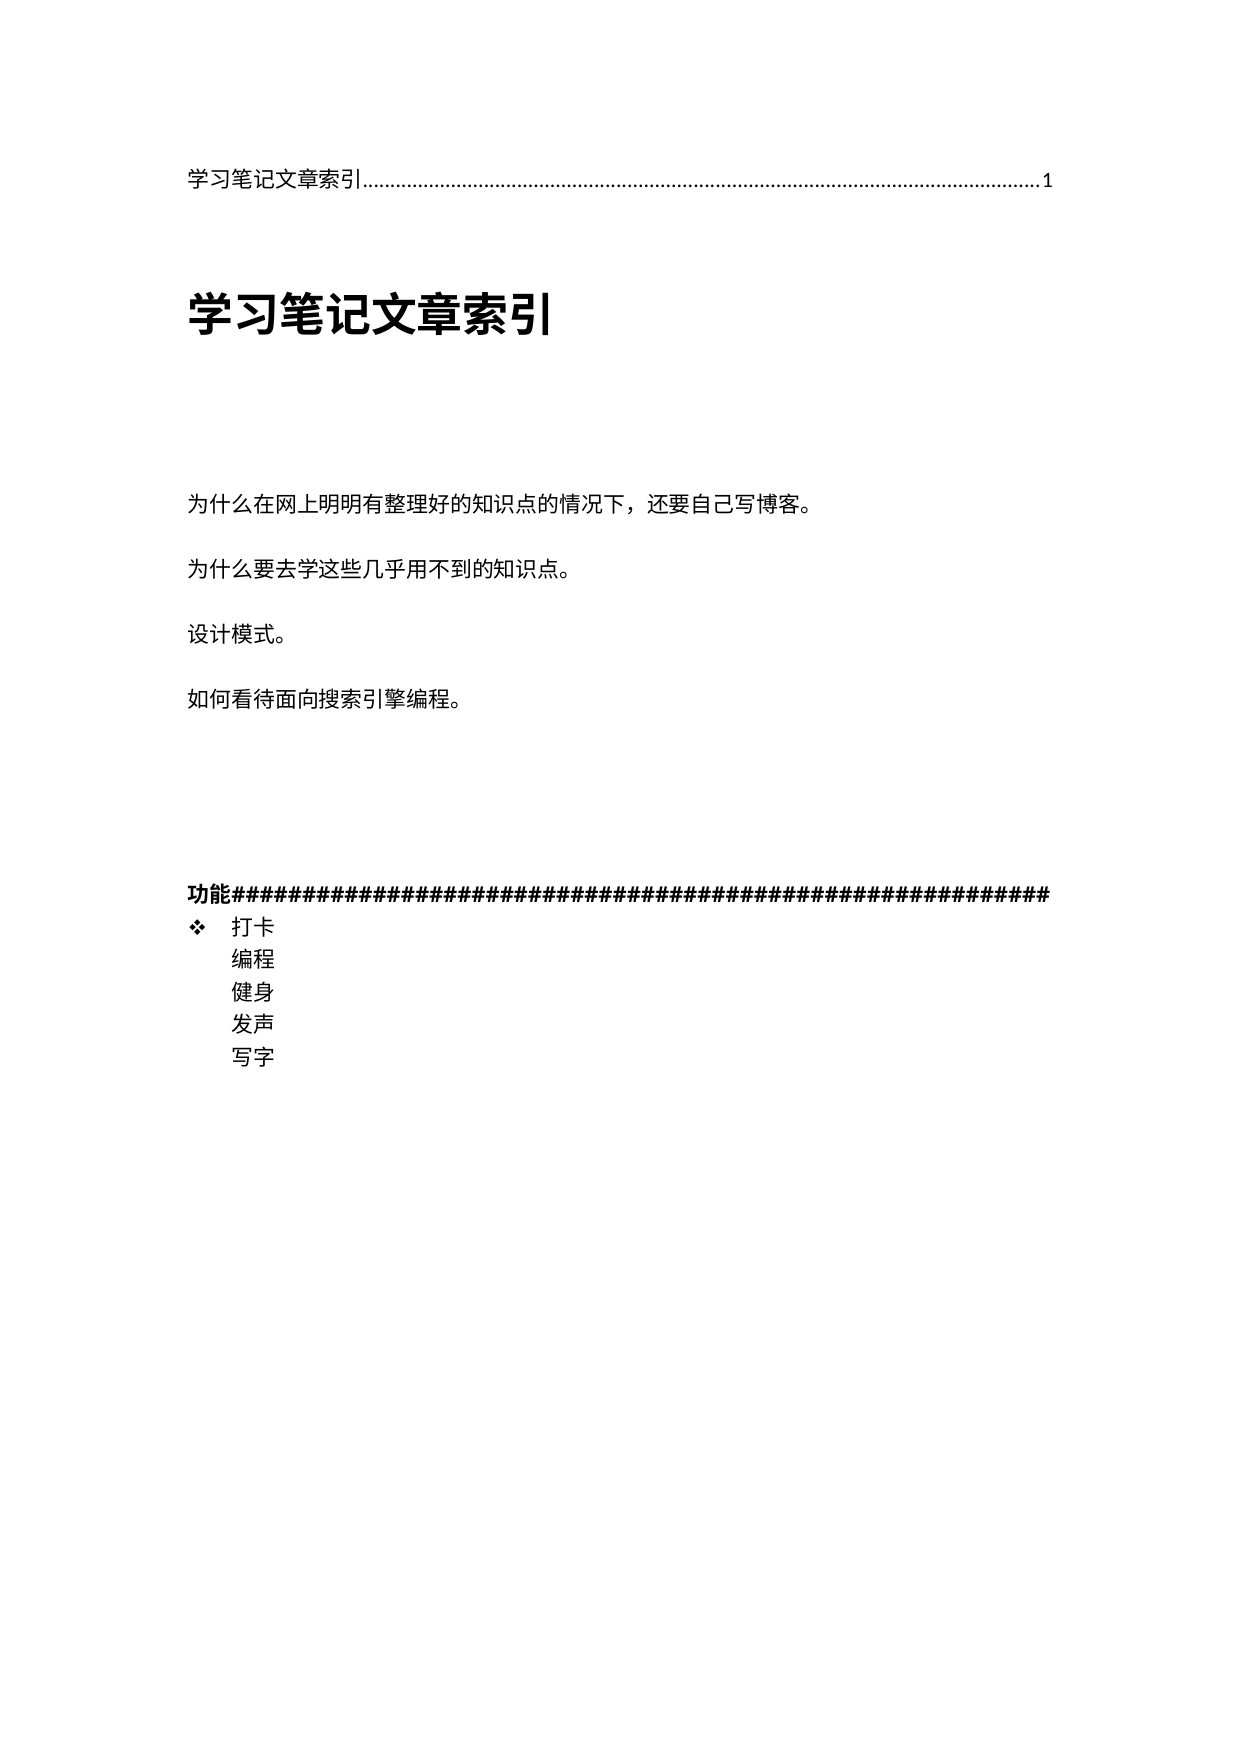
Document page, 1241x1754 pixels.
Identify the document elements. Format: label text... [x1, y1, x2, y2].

text 为什么在网上明明有整理好的知识点的情况下，还要自己写博客。 [187, 487, 1053, 519]
text 健身 [187, 974, 1053, 1007]
text 编程 [187, 942, 1053, 974]
text 为什么要去学这些几乎用不到的知识点。 [187, 552, 1053, 584]
subtitle 学习笔记文章索引 [187, 262, 1053, 360]
text 写字 [187, 1039, 1053, 1072]
text 功能########################################################## [187, 877, 1053, 909]
text 学习笔记文章索引 1 [187, 162, 1053, 194]
list 打卡 [187, 909, 1053, 942]
text 发声 [187, 1007, 1053, 1039]
text 设计模式。 [187, 617, 1053, 649]
text 如何看待面向搜索引擎编程。 [187, 682, 1053, 714]
